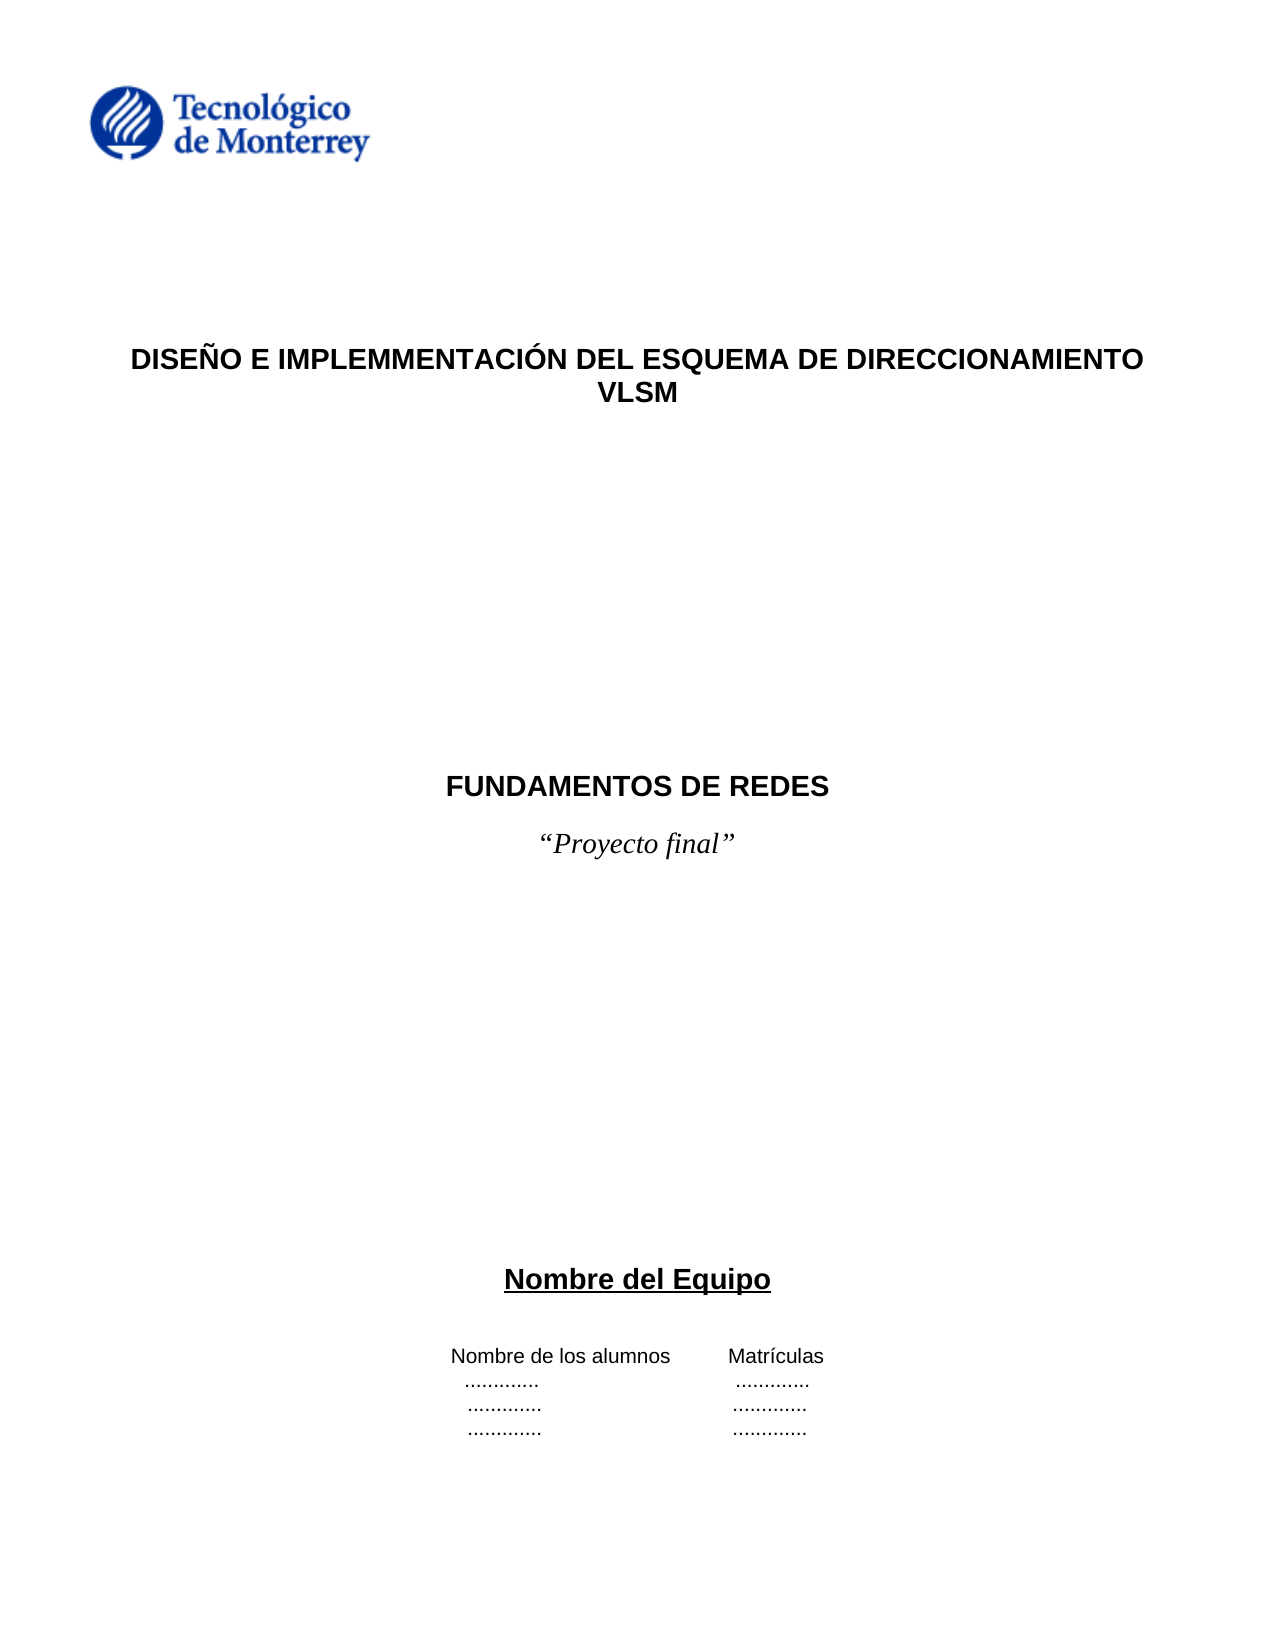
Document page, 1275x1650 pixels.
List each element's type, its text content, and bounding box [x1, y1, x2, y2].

text ............. ............. [112, 1392, 1162, 1416]
text Nombre del Equipo [112, 1262, 1162, 1296]
subtitle “Proyecto final” [112, 826, 1162, 860]
text ............. ............. [112, 1416, 1162, 1439]
subtitle DISEÑO E IMPLEMMENTACIÓN DEL ESQUEMA DE DIRECCIONAMIENTO VLSM [112, 342, 1162, 409]
text ............. ............. [112, 1368, 1162, 1392]
text Nombre de los alumnos Matrículas [112, 1344, 1162, 1368]
picture [55, 49, 406, 195]
subtitle FUNDAMENTOS DE REDES [112, 769, 1162, 802]
